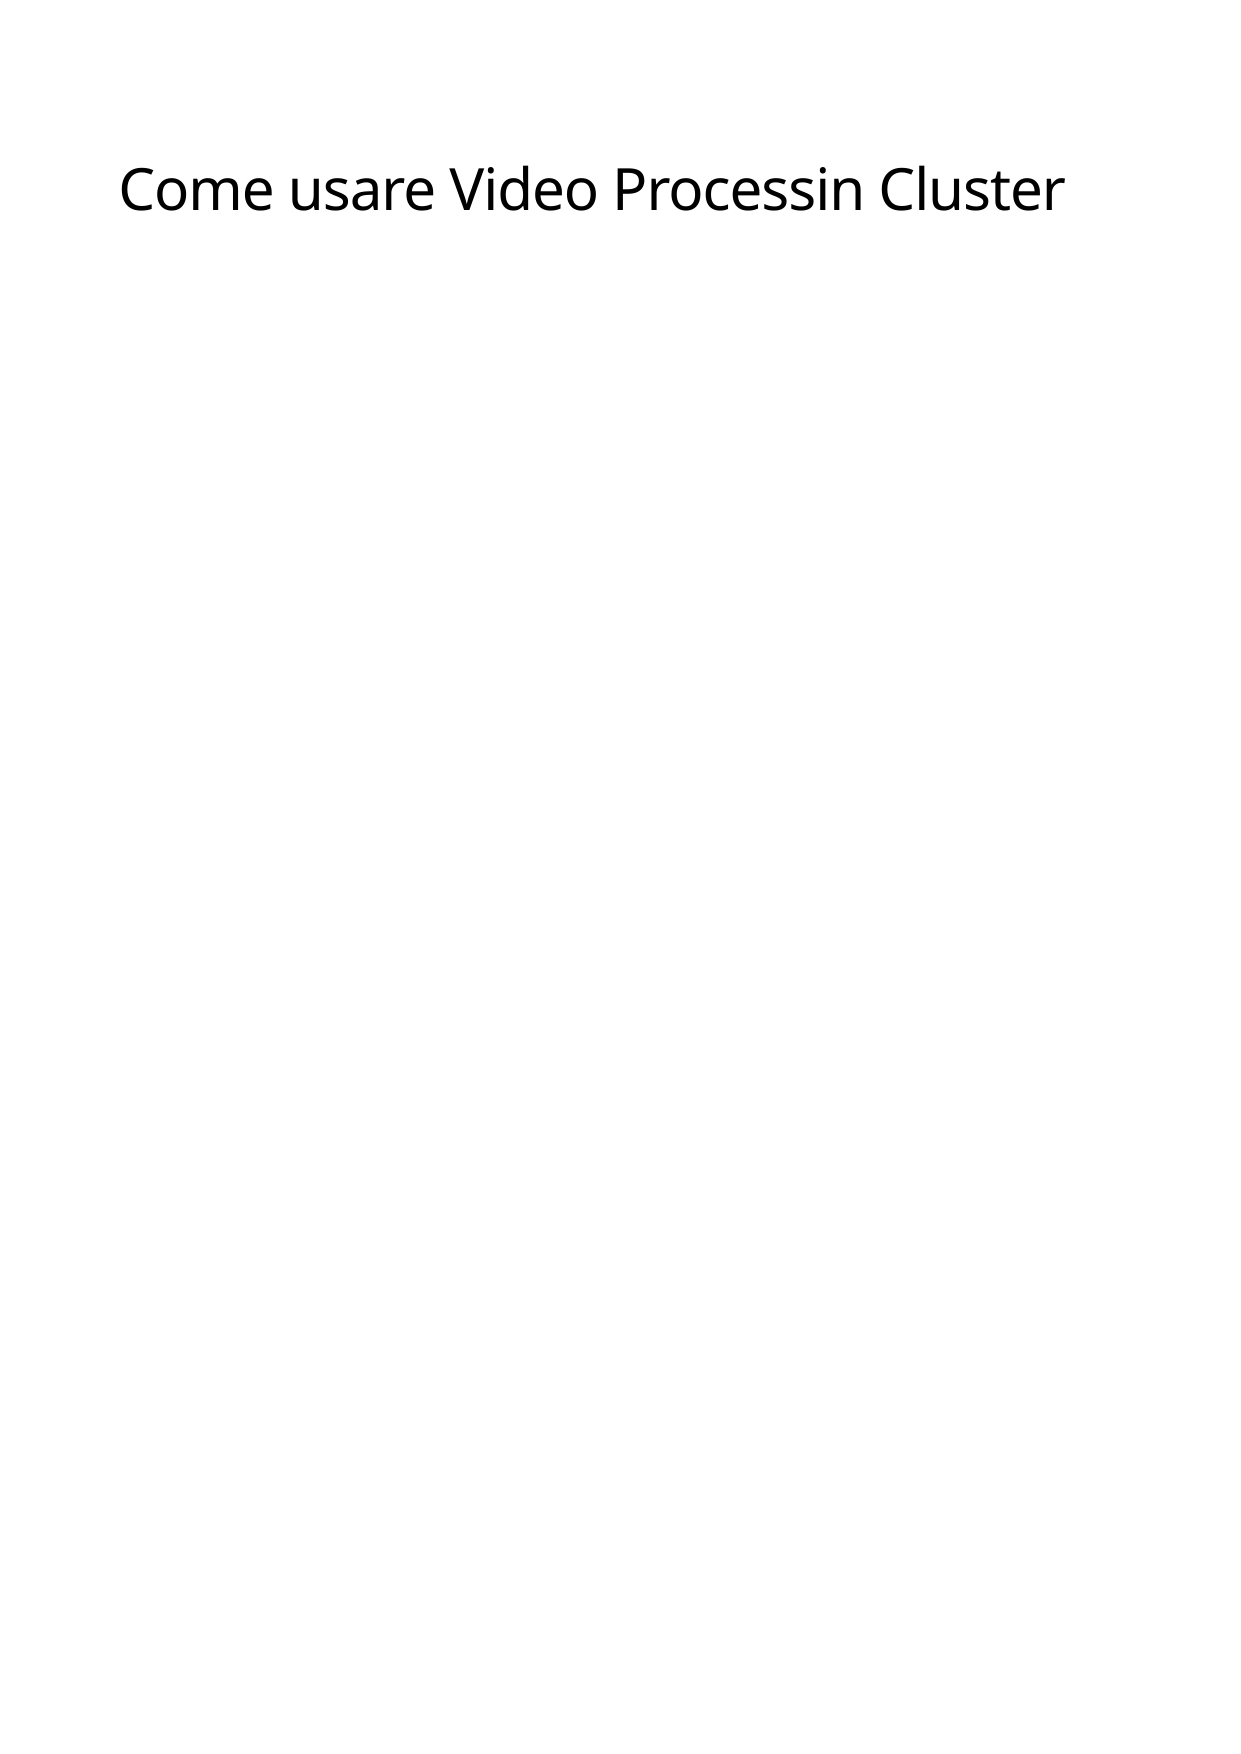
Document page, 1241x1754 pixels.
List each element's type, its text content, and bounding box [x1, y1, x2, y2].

title Come usare Video Processin Cluster [118, 148, 1122, 227]
